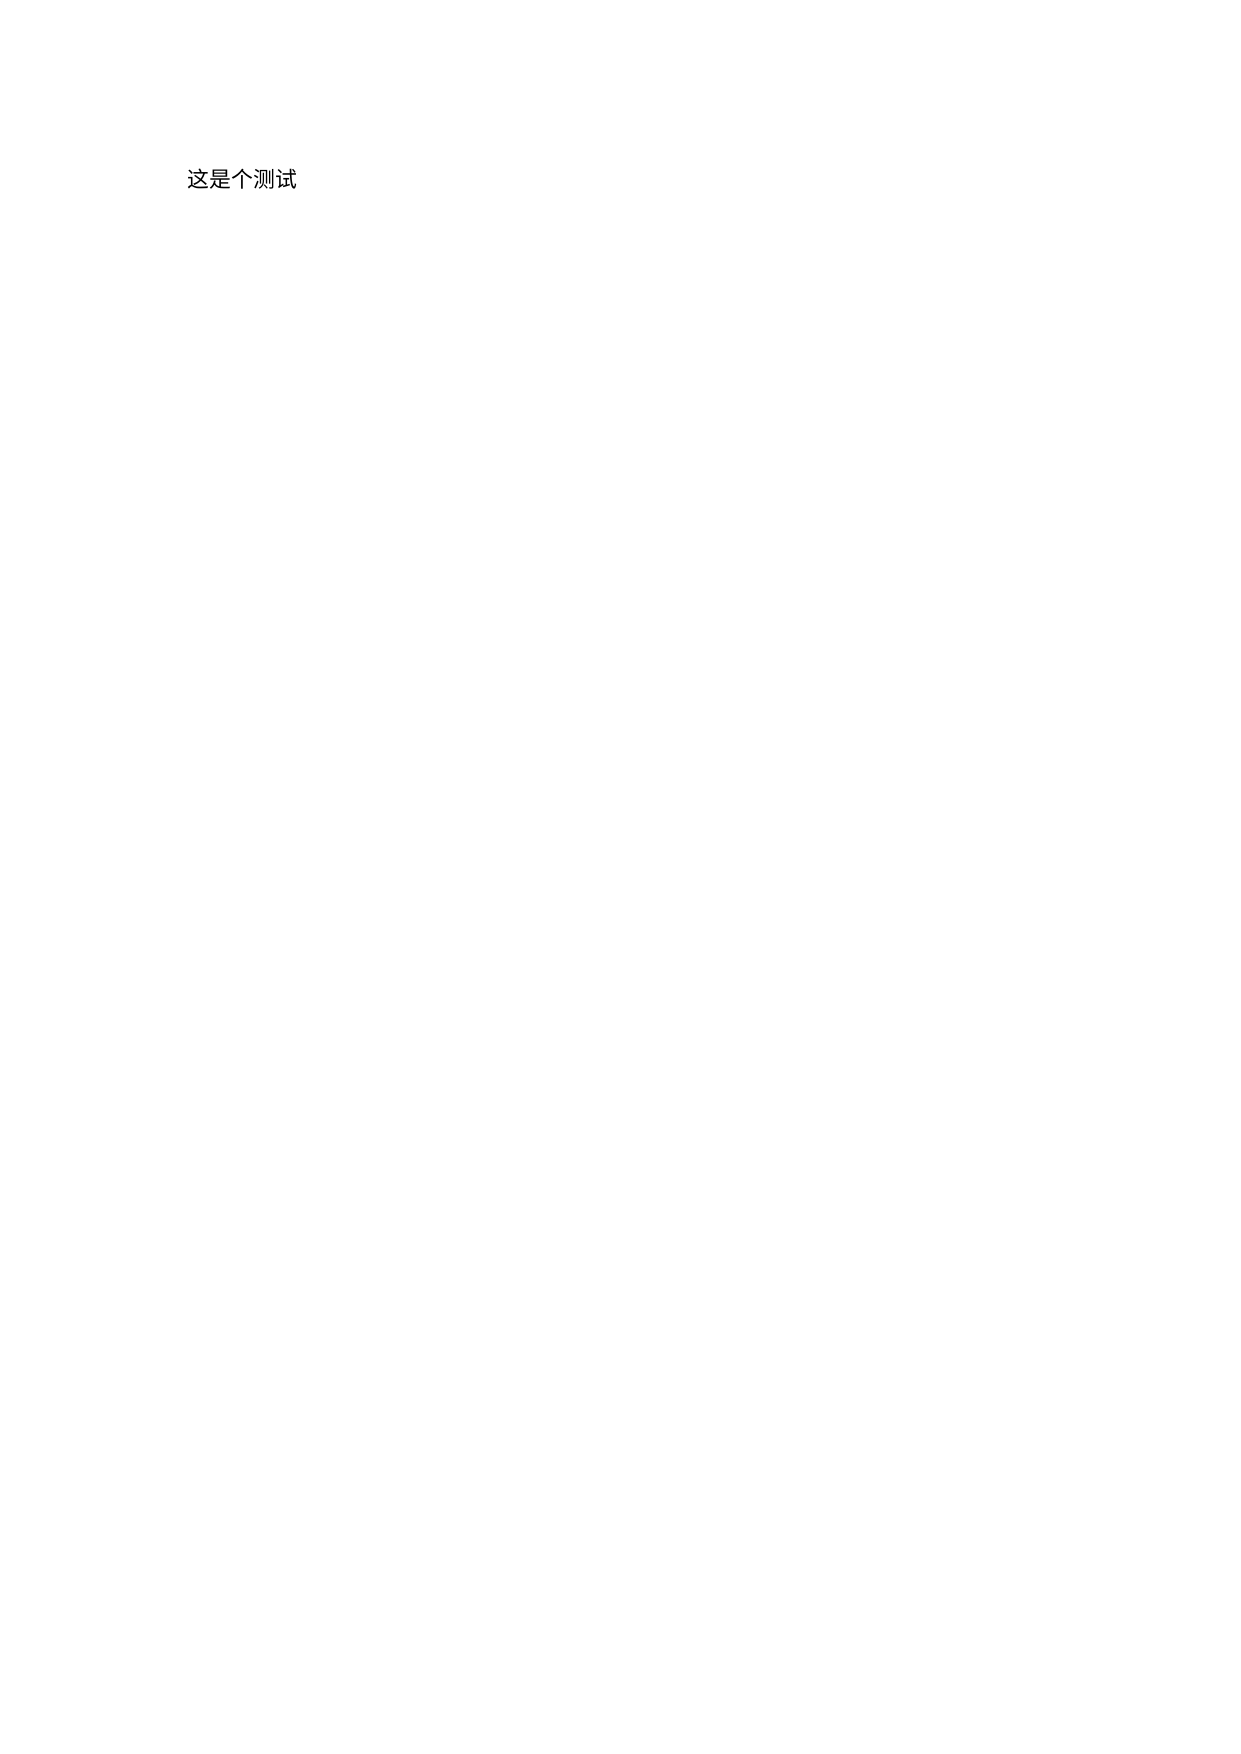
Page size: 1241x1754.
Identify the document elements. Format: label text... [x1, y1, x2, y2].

text 这是个测试 [187, 162, 1053, 194]
